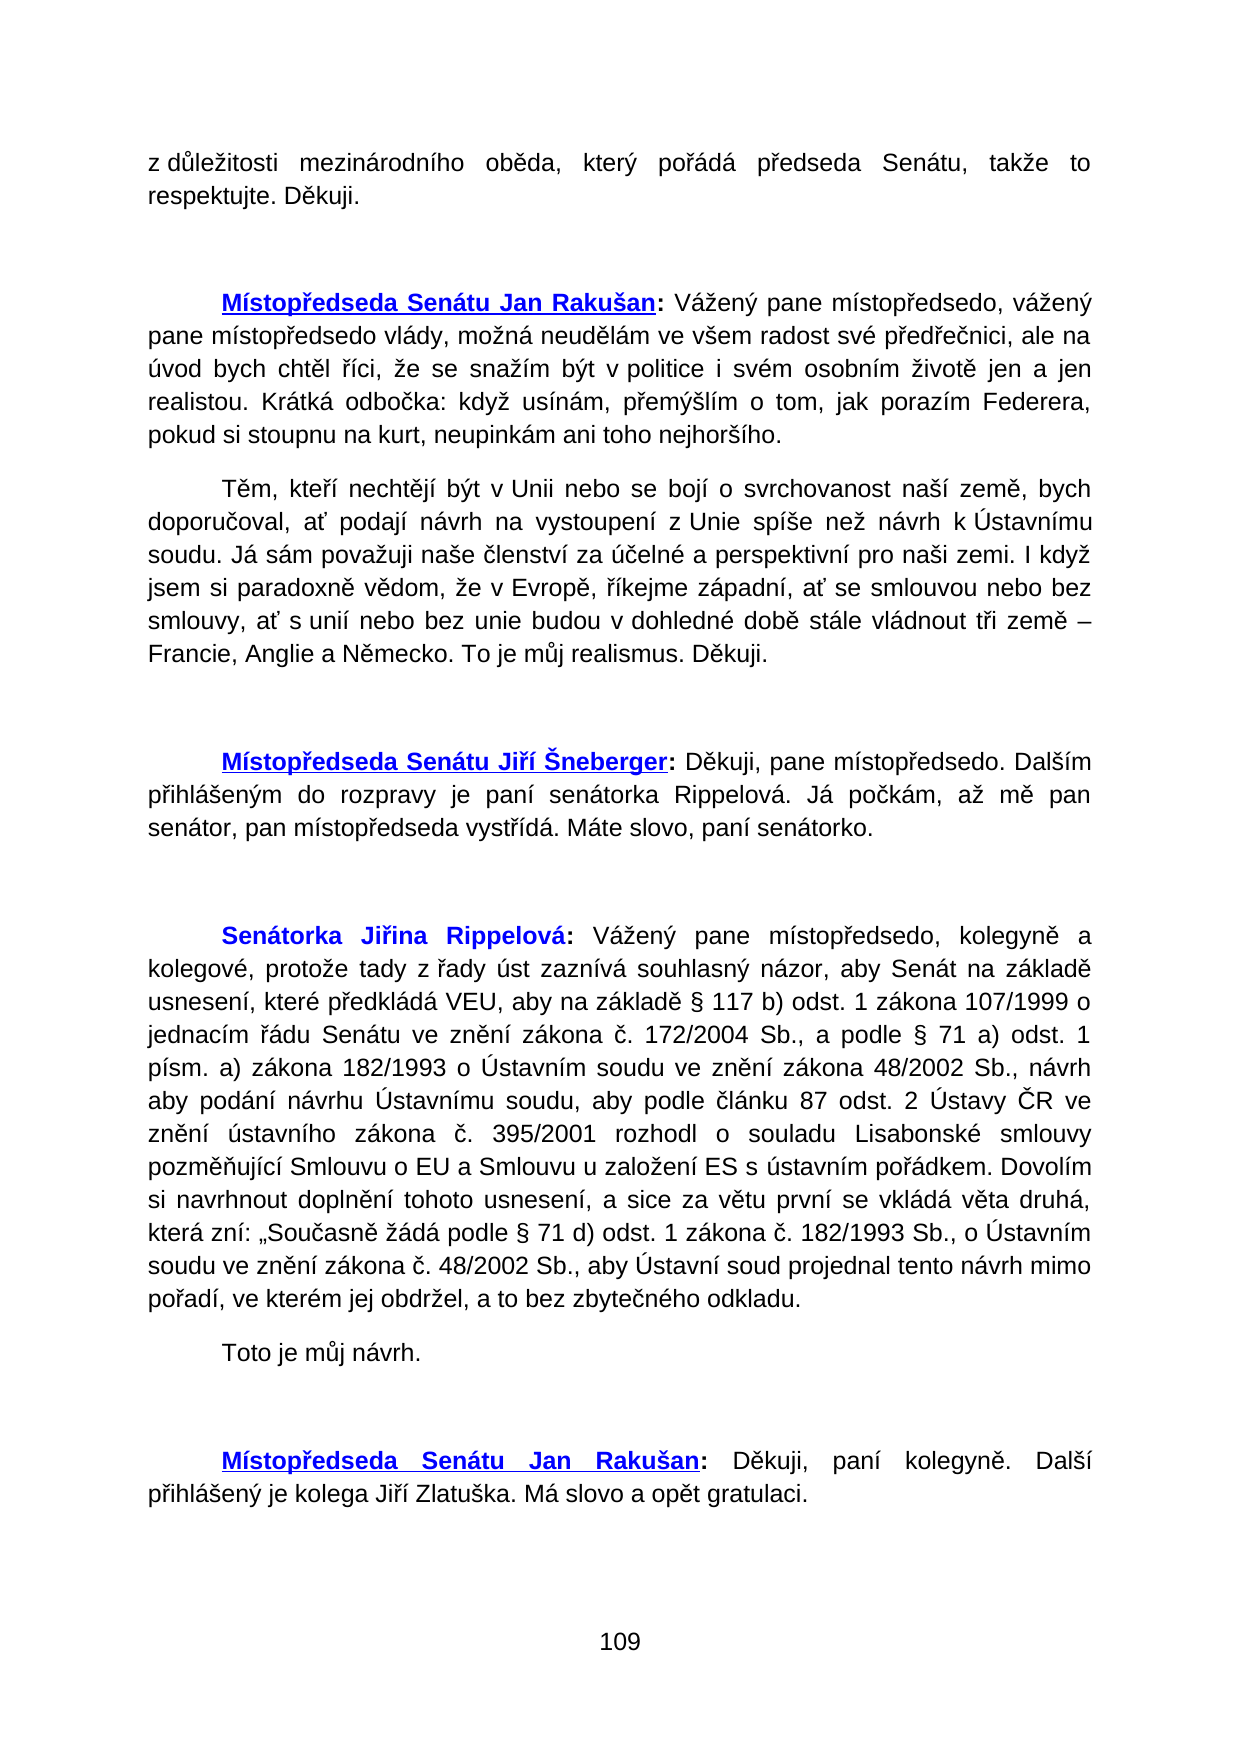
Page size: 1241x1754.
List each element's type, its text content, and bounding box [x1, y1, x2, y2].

text Senátorka Jiřina Rippelová: Vážený pane místopředsedo, kolegyně a kolegové, protože tady z řady úst zaznívá souhlasný názor, aby Senát na základě usnesení, které předkládá VEU, aby na základě § 117 b) odst. 1 zákona 107/1999 o jednacím řádu Senátu ve znění zákona č. 172/2004 Sb., a podle § ) odst. 1 písm. a) zákona 182/1993 o Ústavním soudu ve znění zákona 48/2002 Sb., návrh aby podání návrhu Ústavnímu soudu, aby podle článku 87 odst. 2 Ústavy ČR ve znění ústavního zákona č. 395/2001 rozhodl o souladu Lisabonské smlouvy pozměňující Smlouvu o EU a Smlouvu u založení ES s ústavním pořádkem. Dovolím si navrhnout doplnění tohoto usnesení, a sice za větu první se vkládá věta druhá, která zní: „Současně žádá podle § 71 d) odst. 1 zákona č. 182/1993 Sb., o Ústavním soudu ve znění zákona č. 48/2002 Sb., aby Ústavní soud projednal tento návrh mimo pořadí, ve kterém jej obdržel, a to bez zbytečného odkladu. [148, 921, 1093, 1313]
text Toto je můj návrh. [148, 1338, 1093, 1367]
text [148, 148, 1093, 209]
text Místopředseda Senátu Jiří Šneberger: Děkuji, pane místopředsedo. Dalším přihlášeným do rozpravy je paní senátorka Rippelová. Já počkám, až mě pan senátor, pan místopředseda vystřídá. Máte slovo, paní senátorko. [148, 747, 1093, 842]
text Těm, kteří nechtějí být v Unii nebo se bojí o svrchovanost naší země, bych doporučoval, ať podají návrh na vystoupení z Unie spíše než návrh k Ústavnímu soudu. Já sám považuji naše členství za účelné a perspektivní pro naši zemi. I když jsem si paradoxně vědom, že v Evropě, říkejme západní, ať se smlouvou nebo bez smlouvy, ať s unií nebo bez unie budou v dohledné době stále vládnout tři země – Francie, Anglie a Německo. To je můj realismus. Děkuji. [148, 474, 1093, 668]
text Místopředseda Senátu Jan Rakušan: Vážený pane místopředsedo, vážený pane místopředsedo vlády, možná neudělám ve všem radost své předřečnici, ale na úvod bych chtěl říci, že se snažím být v politice i svém osobním životě jen a jen realistou. Krátká odbočka: když usínám, přemýšlím o tom, jak porazím Federera, pokud si stoupnu na kurt, neupinkám ani toho nejhoršího. [148, 288, 1093, 449]
text Místopředseda Senátu Jan Rakušan: Děkuji, paní kolegyně. Další přihlášený je kolega Jiří Zlatuška. Má slovo a opět gratulaci. [148, 1446, 1093, 1507]
